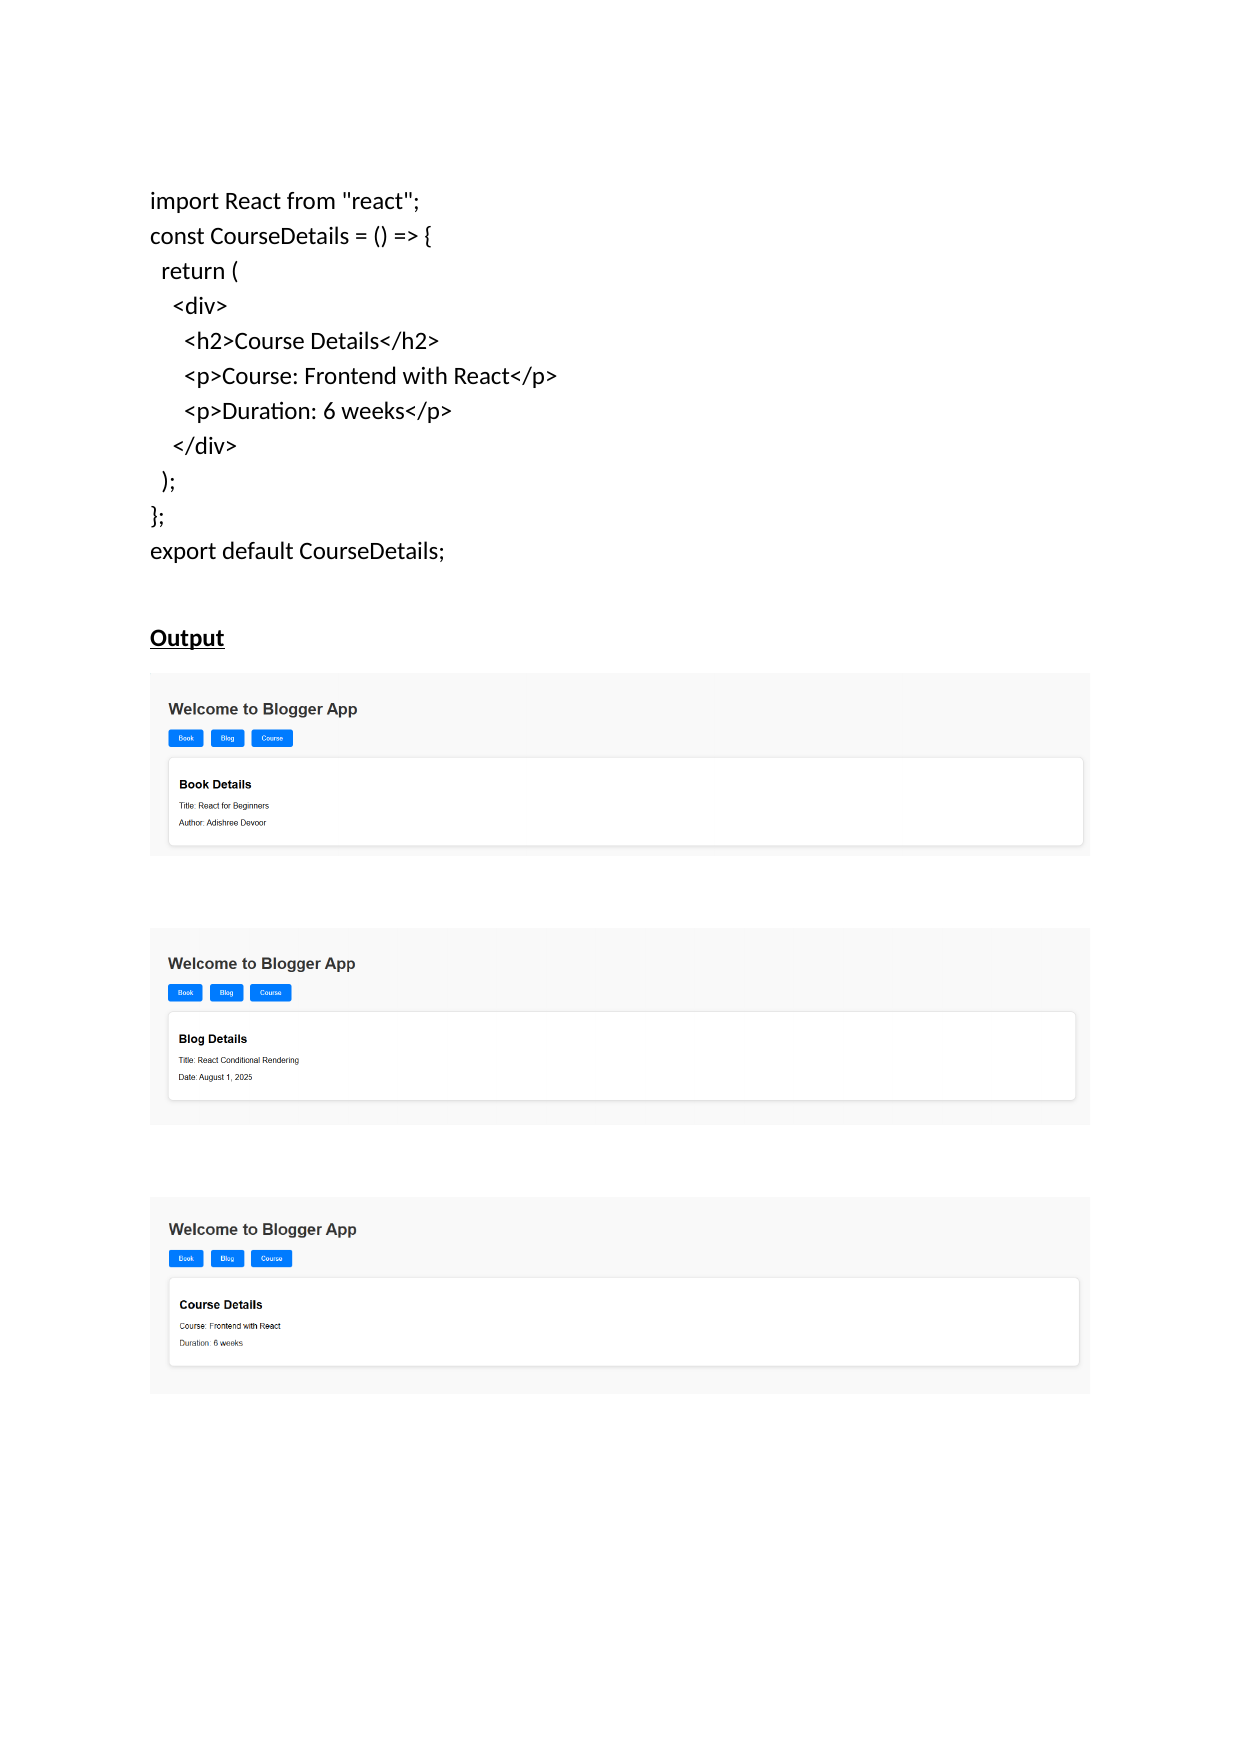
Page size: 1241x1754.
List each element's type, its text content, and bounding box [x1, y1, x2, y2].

text import React from "react"; const CourseDetails = () => { return ( <div> <h2>Course Details</h2> <p>Course: Frontend with React</p> <p>Duration: 6 weeks</p> </div> ); }; export default CourseDetails; [150, 150, 1090, 601]
picture [150, 928, 1091, 1125]
text Output [150, 622, 1090, 652]
picture [150, 1197, 1091, 1394]
picture [150, 673, 1091, 856]
